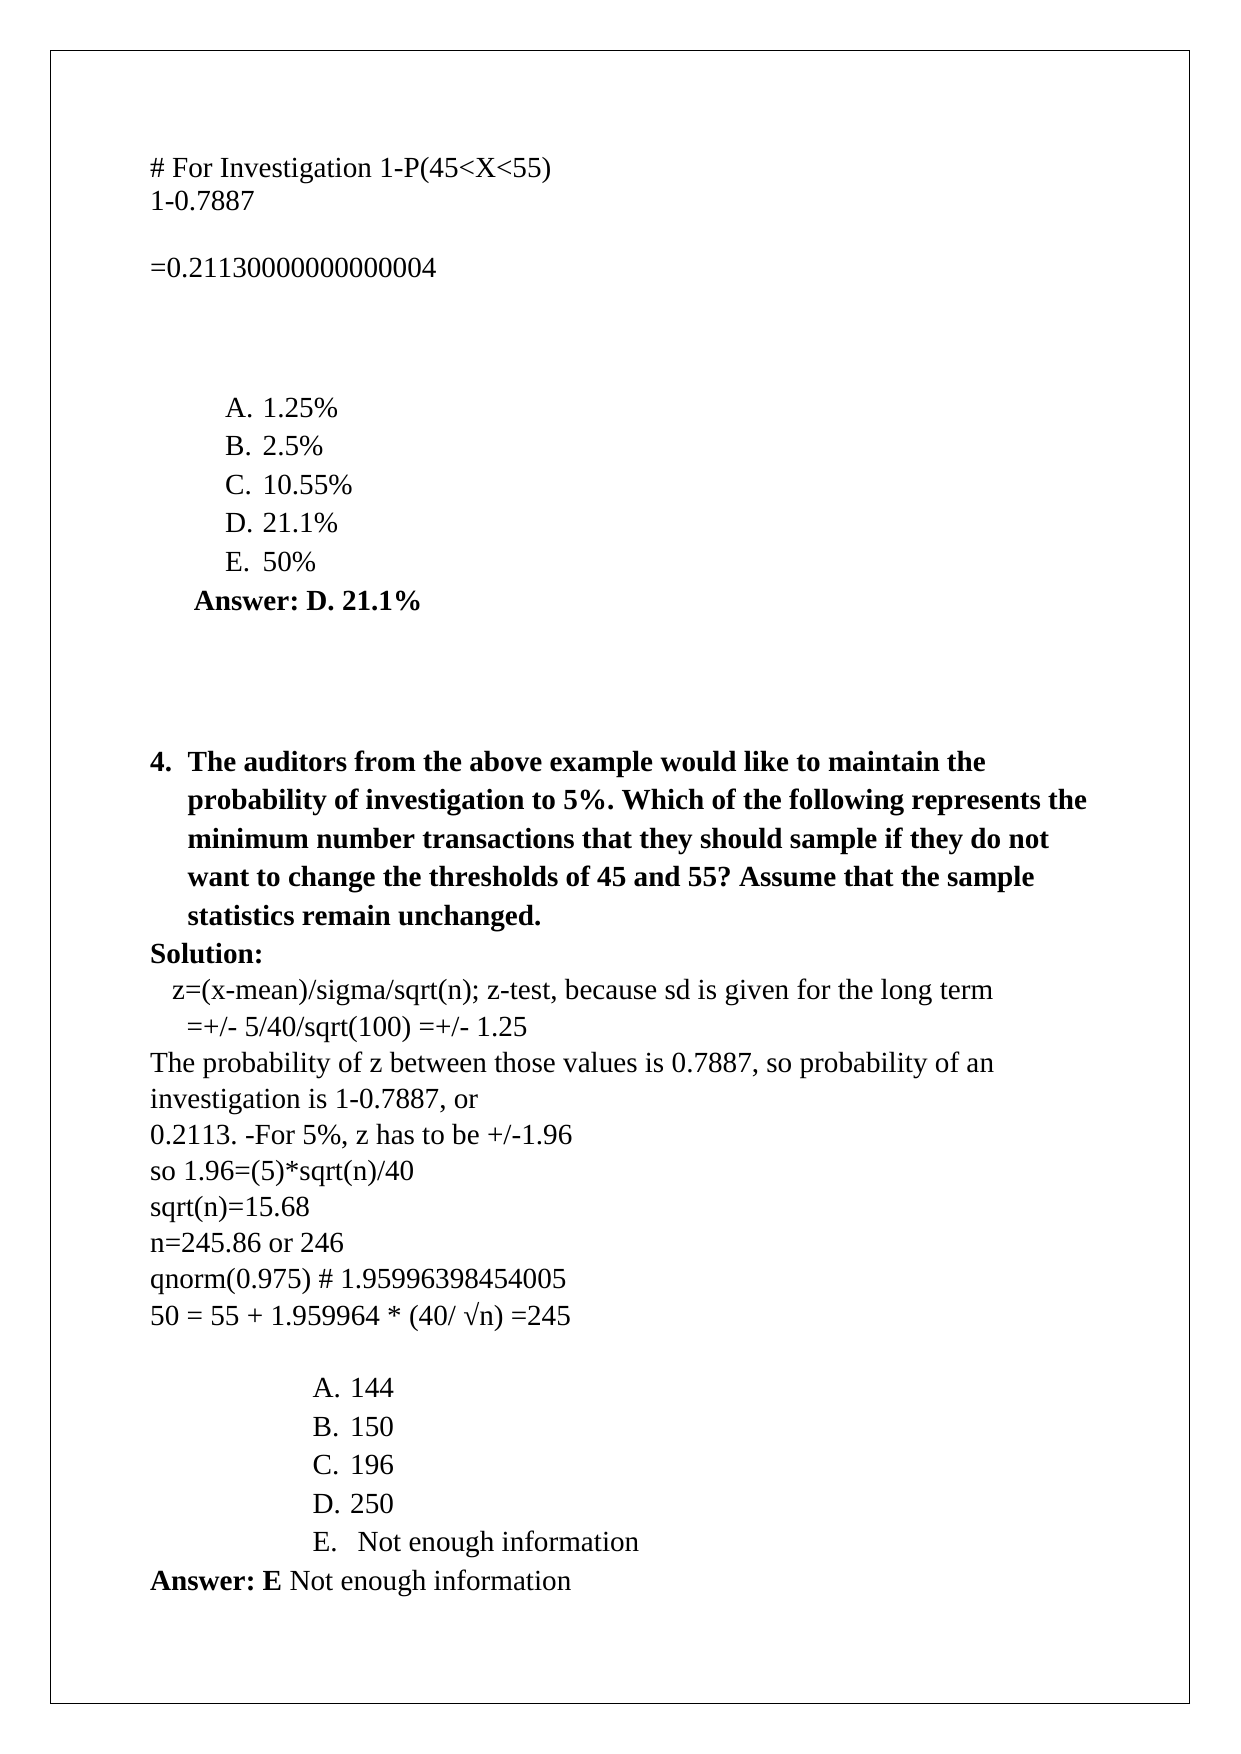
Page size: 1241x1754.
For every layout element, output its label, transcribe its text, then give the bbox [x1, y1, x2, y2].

list 250 [312, 1486, 1090, 1519]
text =+/- 5/40/sqrt(100) =+/- 1.25 [150, 1009, 1090, 1042]
list 10.55% [225, 467, 1090, 501]
text sqrt(n)=15.68 [150, 1189, 1090, 1223]
text # For Investigation 1-P(45<X<55) [150, 150, 1090, 183]
text 1-0.7887 [150, 183, 1090, 217]
list 50% [225, 544, 1090, 578]
list 144 [312, 1370, 1090, 1404]
text Answer: E Not enough information [150, 1563, 1090, 1596]
list The auditors from the above example would like to maintain the probability of investigation to 5%. Which of the following represents the minimum number transactions that they should sample if they do not want to change the thresholds of 45 and 55? Assume that the sample statistics remain unchanged. [150, 744, 1090, 931]
text Solution: [150, 936, 1090, 970]
list 1.25% [225, 390, 1090, 423]
text so 1.96=(5)*sqrt(n)/40 [150, 1153, 1090, 1187]
text qnorm(0.975) # 1.95996398454005 [150, 1262, 1090, 1295]
text 0.2113. -For 5%, z has to be +/-1.96 [150, 1117, 1090, 1151]
text Answer: D. 21.1% [150, 583, 1090, 616]
text The probability of z between those values is 0.7887, so probability of an investigation is 1-0.7887, or [150, 1045, 1090, 1114]
list 21.1% [225, 506, 1090, 539]
list 150 [312, 1409, 1090, 1442]
text =0.21130000000000004 [150, 251, 1090, 284]
list 196 [312, 1447, 1090, 1481]
list 2.5% [225, 428, 1090, 462]
text z=(x-mean)/sigma/sqrt(n); z-test, because sd is given for the long term [150, 972, 1090, 1006]
text 50 = 55 + 1.959964 * (40/ √n) =245 [150, 1298, 1090, 1331]
list Not enough information [312, 1524, 1090, 1558]
text n=245.86 or 246 [150, 1226, 1090, 1259]
